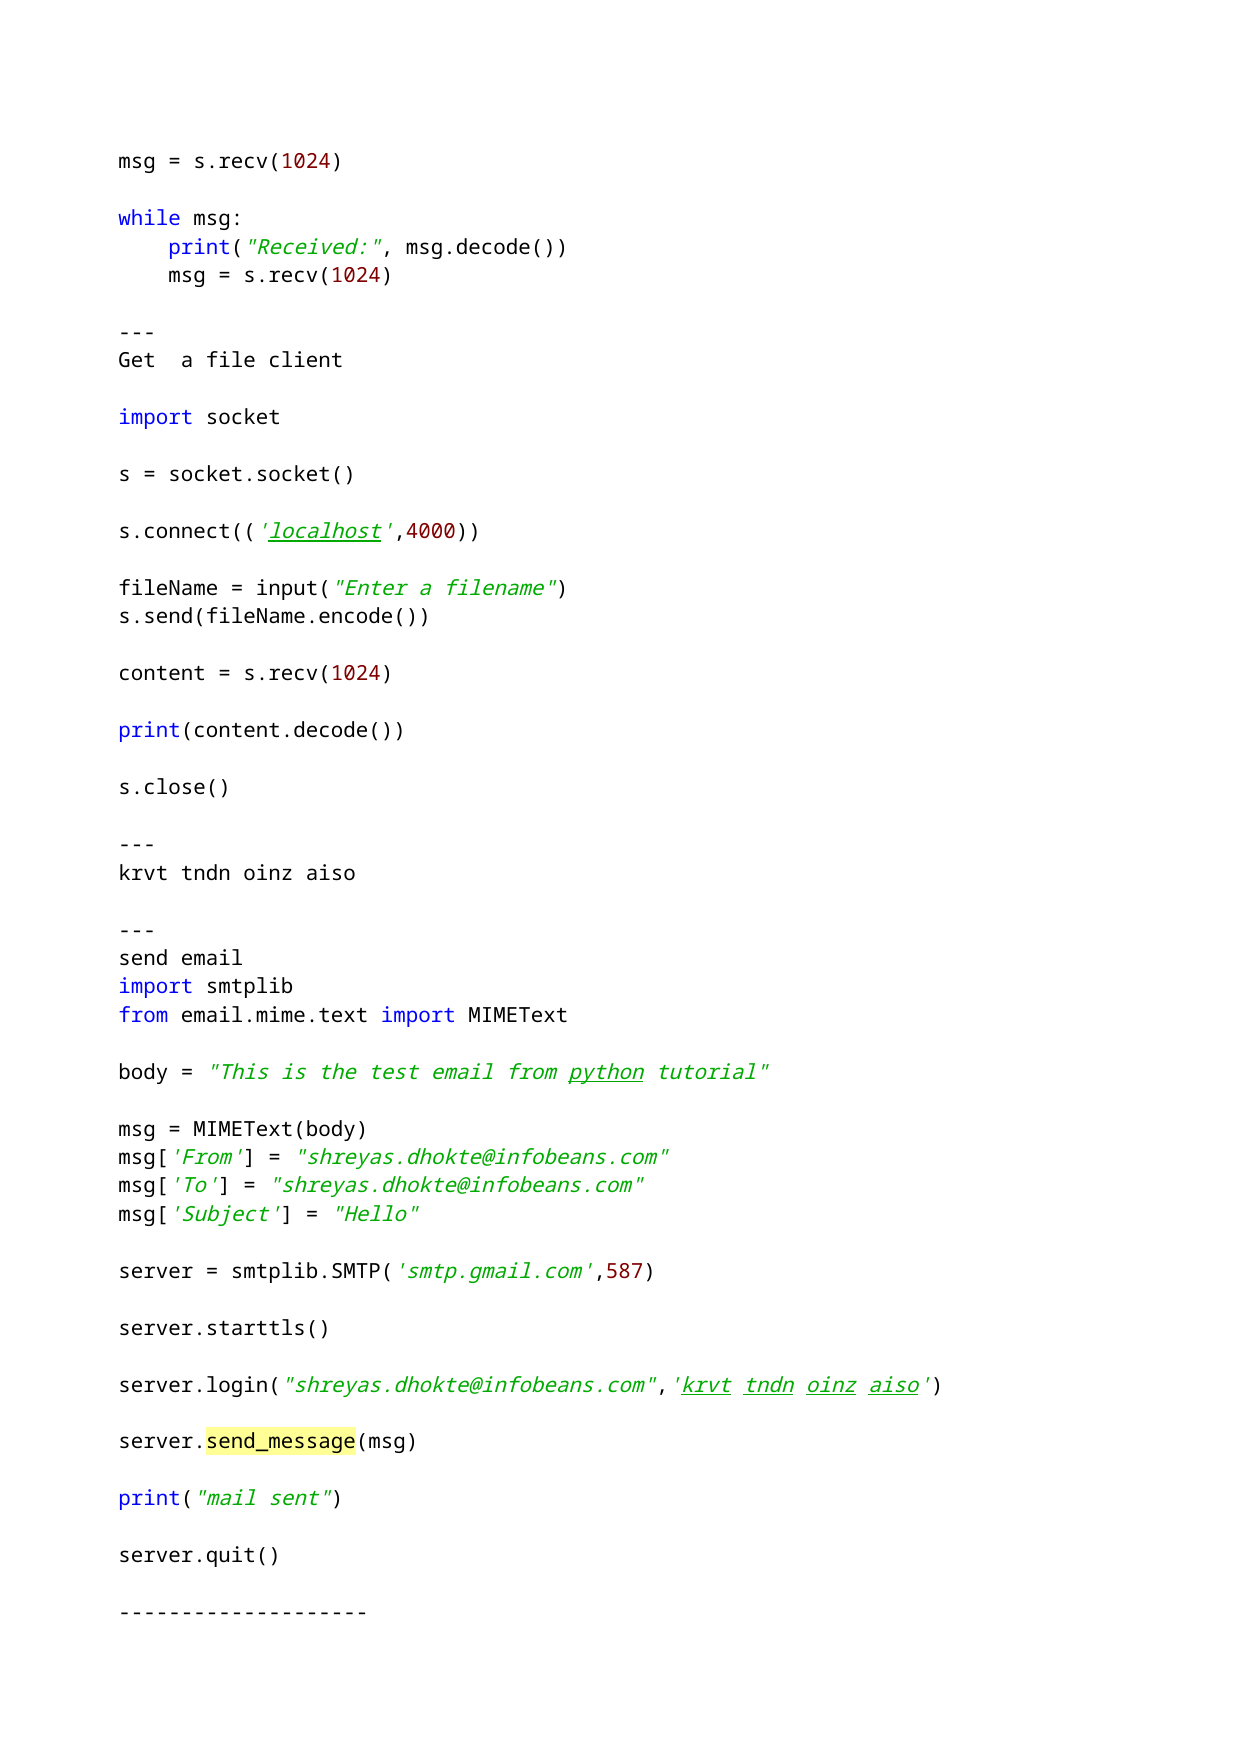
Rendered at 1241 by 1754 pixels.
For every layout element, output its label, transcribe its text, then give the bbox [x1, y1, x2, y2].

text krvt tndn oinz aiso [118, 858, 1122, 886]
text msg['To'] = "shreyas.dhokte@infobeans.com" [118, 1171, 1122, 1199]
text server = smtplib.SMTP('smtp.gmail.com',587) [118, 1256, 1122, 1284]
text msg = s.recv(1024) [118, 260, 1122, 289]
text while msg: [118, 203, 1122, 232]
text print("Received:", msg.decode()) [118, 232, 1122, 260]
text import smtplib [118, 972, 1122, 1000]
text print("mail sent") [118, 1483, 1122, 1512]
text server.starttls() [118, 1313, 1122, 1341]
text -------------------- [118, 1597, 1122, 1626]
text import socket [118, 402, 1122, 431]
text --- [118, 317, 1122, 346]
text msg['From'] = "shreyas.dhokte@infobeans.com" [118, 1142, 1122, 1171]
text msg = MIMEText(body) [118, 1114, 1122, 1142]
text from email.mime.text import MIMEText [118, 1000, 1122, 1028]
text s = socket.socket() [118, 459, 1122, 488]
text msg['Subject'] = "Hello" [118, 1199, 1122, 1227]
text fileName = input("Enter a filename") [118, 573, 1122, 602]
text server.send_message(msg) [356, 1427, 1122, 1455]
text s.send(fileName.encode()) [118, 602, 1122, 630]
text server.quit() [118, 1540, 1122, 1569]
text --- [118, 829, 1122, 858]
text body = "This is the test email from python tutorial" [118, 1057, 1122, 1085]
text server.login("shreyas.dhokte@infobeans.com",'krvt tndn oinz aiso') [118, 1370, 1122, 1398]
text print(content.decode()) [118, 715, 1122, 744]
text send email [118, 943, 1122, 972]
text content = s.recv(1024) [118, 658, 1122, 687]
text s.close() [118, 772, 1122, 801]
text server.send_message(msg) [118, 1427, 206, 1455]
text s.connect(('localhost',4000)) [118, 516, 1122, 545]
text --- [118, 915, 1122, 943]
text msg = s.recv(1024) [118, 147, 1122, 175]
text Get a file client [118, 346, 1122, 374]
